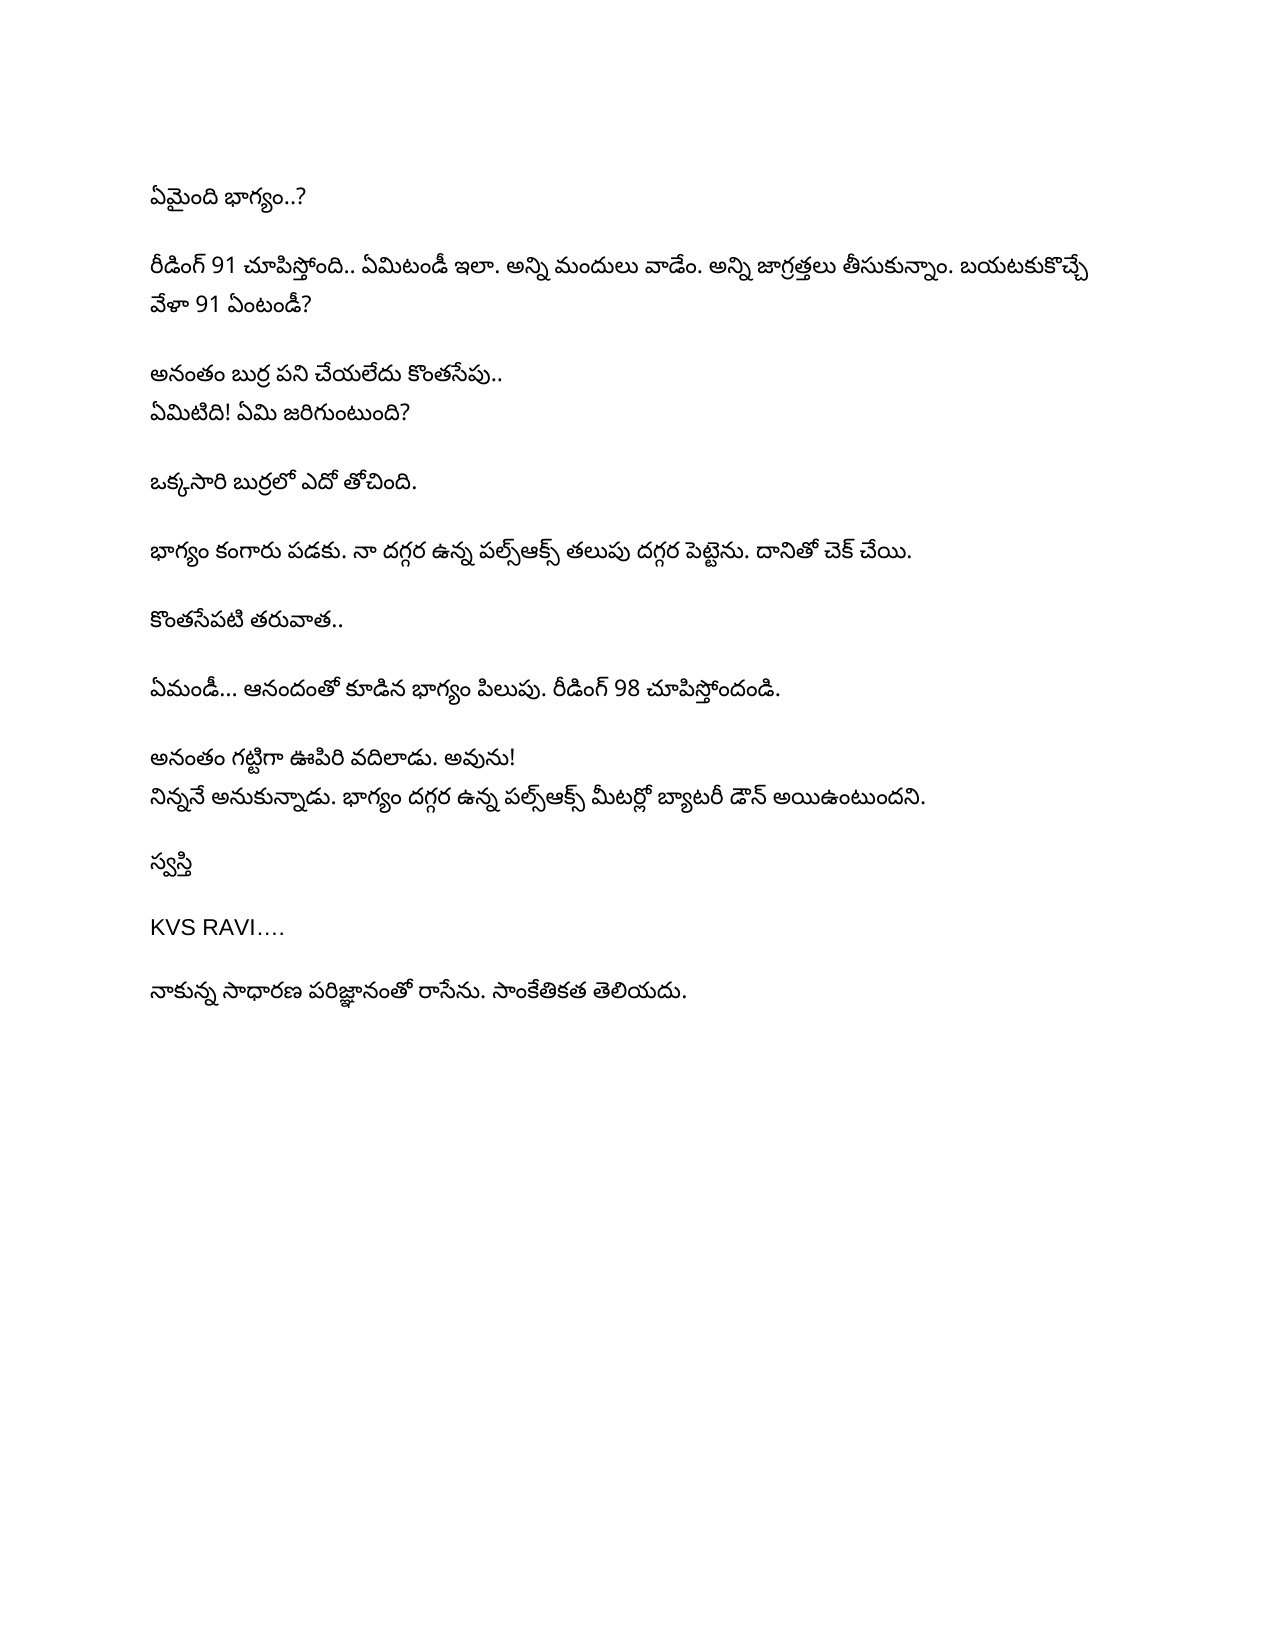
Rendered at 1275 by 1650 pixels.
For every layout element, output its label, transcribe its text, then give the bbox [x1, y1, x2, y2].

text ఏమైంది భాగ్యం..? [150, 180, 1125, 214]
text కొంతసేపటి తరువాత.. [150, 603, 1125, 637]
text అనంతం బుర్ర పని చేయలేదు కొంతసేపు.. [150, 357, 1125, 391]
text భాగ్యం కంగారు పడకు. నా దగ్గర ఉన్న పల్స్ఆక్స్ తలుపు దగ్గర పెట్టెను. దానితో చెక్ చేయి. [150, 534, 1125, 568]
text రీడింగ్ 91 చూపిస్తోంది.. ఏమిటండీ ఇలా. అన్ని మందులు వాడేం. అన్ని జాగ్రత్తలు తీసుకున్నాం. బయటకుకొచ్చే వేళా 91 ఏంటండీ? [150, 249, 1125, 322]
text స్వస్తి [150, 849, 1125, 879]
text ఏమండీ… ఆనందంతో కూడిన భాగ్యం పిలుపు. రీడింగ్ 98 చూపిస్తోందండి. [150, 672, 1125, 706]
text ఒక్కసారి బుర్రలో ఎదో తోచింది. [150, 465, 1125, 499]
text ఏమిటిది! ఏమి జరిగుంటుంది? [150, 396, 1125, 429]
text నిన్ననే అనుకున్నాడు. భాగ్యం దగ్గర ఉన్న పల్స్ఆక్స్ మీటర్లో బ్యాటరీ డౌన్ అయిఉంటుందని. [150, 780, 1125, 814]
text అనంతం గట్టిగా ఊపిరి వదిలాడు. అవును! [150, 741, 1125, 775]
text నాకున్న సాధారణ పరిజ్ఞానంతో రాసేను. సాంకేతికత తెలియదు. [150, 974, 1125, 1008]
text KVS RAVI…. [150, 913, 1125, 940]
